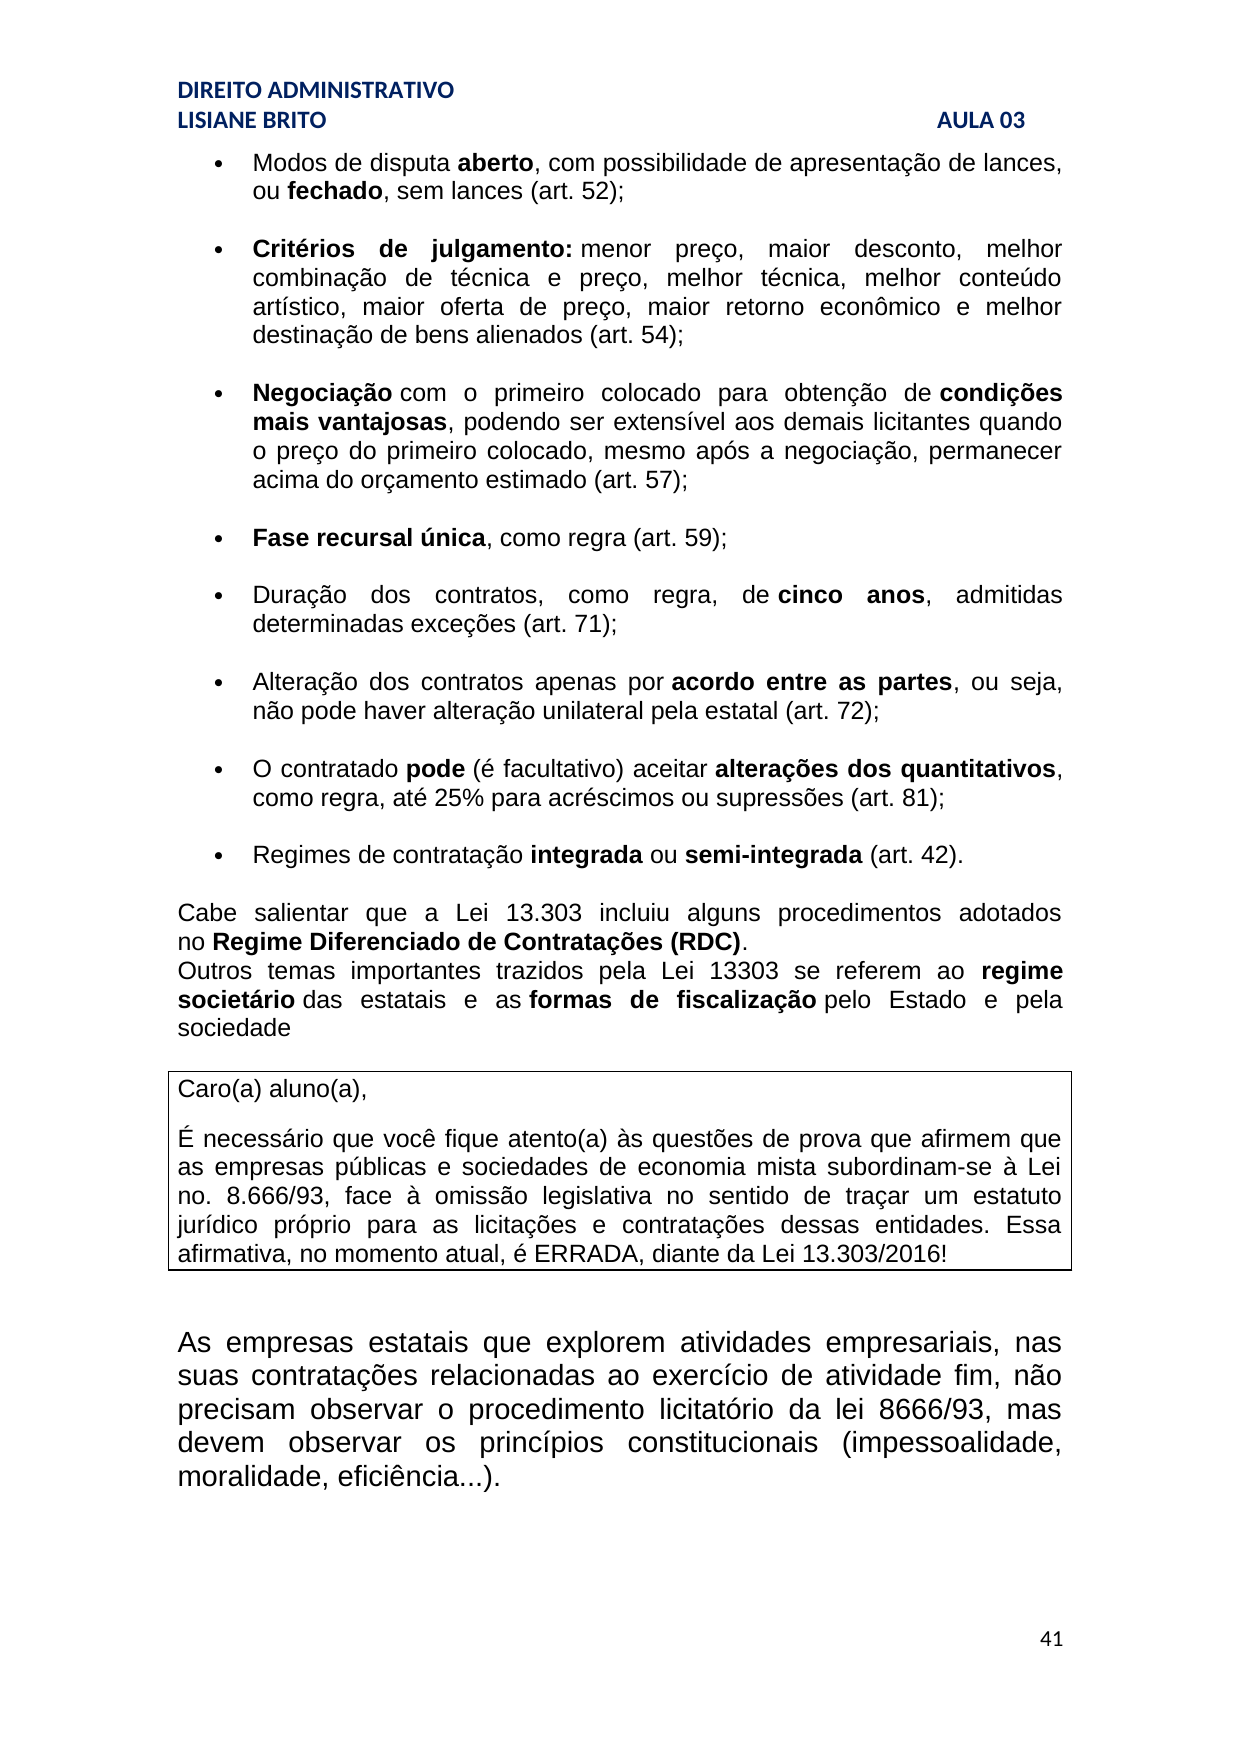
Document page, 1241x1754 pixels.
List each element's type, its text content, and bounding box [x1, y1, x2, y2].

text Cabe salientar que a Lei 13.303 incluiu alguns procedimentos adotados no Regime Diferenciado de Contratações (RDC). [177, 898, 1063, 956]
list Modos de disputa aberto, com possibilidade de apresentação de lances, ou fechado, sem lances (art. 52); [215, 148, 1063, 205]
text As empresas estatais que explorem atividades empresariais, nas suas contratações relacionadas ao exercício de atividade fim, não precisam observar o procedimento licitatório da lei 8666/93, mas devem observar os princípios constitucionais (impessoalidade, moralidade, eficiência...). [177, 1325, 1063, 1493]
text Caro(a) aluno(a), [169, 1072, 1071, 1103]
list Fase recursal única, como regra (art. 59); [215, 523, 1063, 551]
list Negociação com o primeiro colocado para obtenção de condições mais vantajosas, podendo ser extensível aos demais licitantes quando o preço do primeiro colocado, mesmo após a negociação, permanecer acima do orçamento estimado (art. 57); [215, 378, 1063, 493]
list Duração dos contratos, como regra, de cinco anos, admitidas determinadas exceções (art. 71); [215, 581, 1063, 638]
list Alteração dos contratos apenas por acordo entre as partes, ou seja, não pode haver alteração unilateral pela estatal (art. 72); [215, 667, 1063, 725]
text É necessário que você fique atento(a) às questões de prova que afirmem que as empresas públicas e sociedades de economia mista subordinam-se à Lei no. 8.666/93, face à omissão legislativa no sentido de traçar um estatuto jurídico próprio para as licitações e contratações dessas entidades. Essa afirmativa, no momento atual, é ERRADA, diante da Lei 13.303/2016! [169, 1121, 1071, 1269]
list Critérios de julgamento: menor preço, maior desconto, melhor combinação de técnica e preço, melhor técnica, melhor conteúdo artístico, maior oferta de preço, maior retorno econômico e melhor destinação de bens alienados (art. 54); [215, 234, 1063, 349]
list Regimes de contratação integrada ou semi-integrada (art. 42). [215, 841, 1063, 869]
text Outros temas importantes trazidos pela Lei 13303 se referem ao regime societário das estatais e as formas de fiscalização pelo Estado e pela sociedade [177, 956, 1063, 1042]
list O contratado pode (é facultativo) aceitar alterações dos quantitativos, como regra, até 25% para acréscimos ou supressões (art. 81); [215, 754, 1063, 811]
